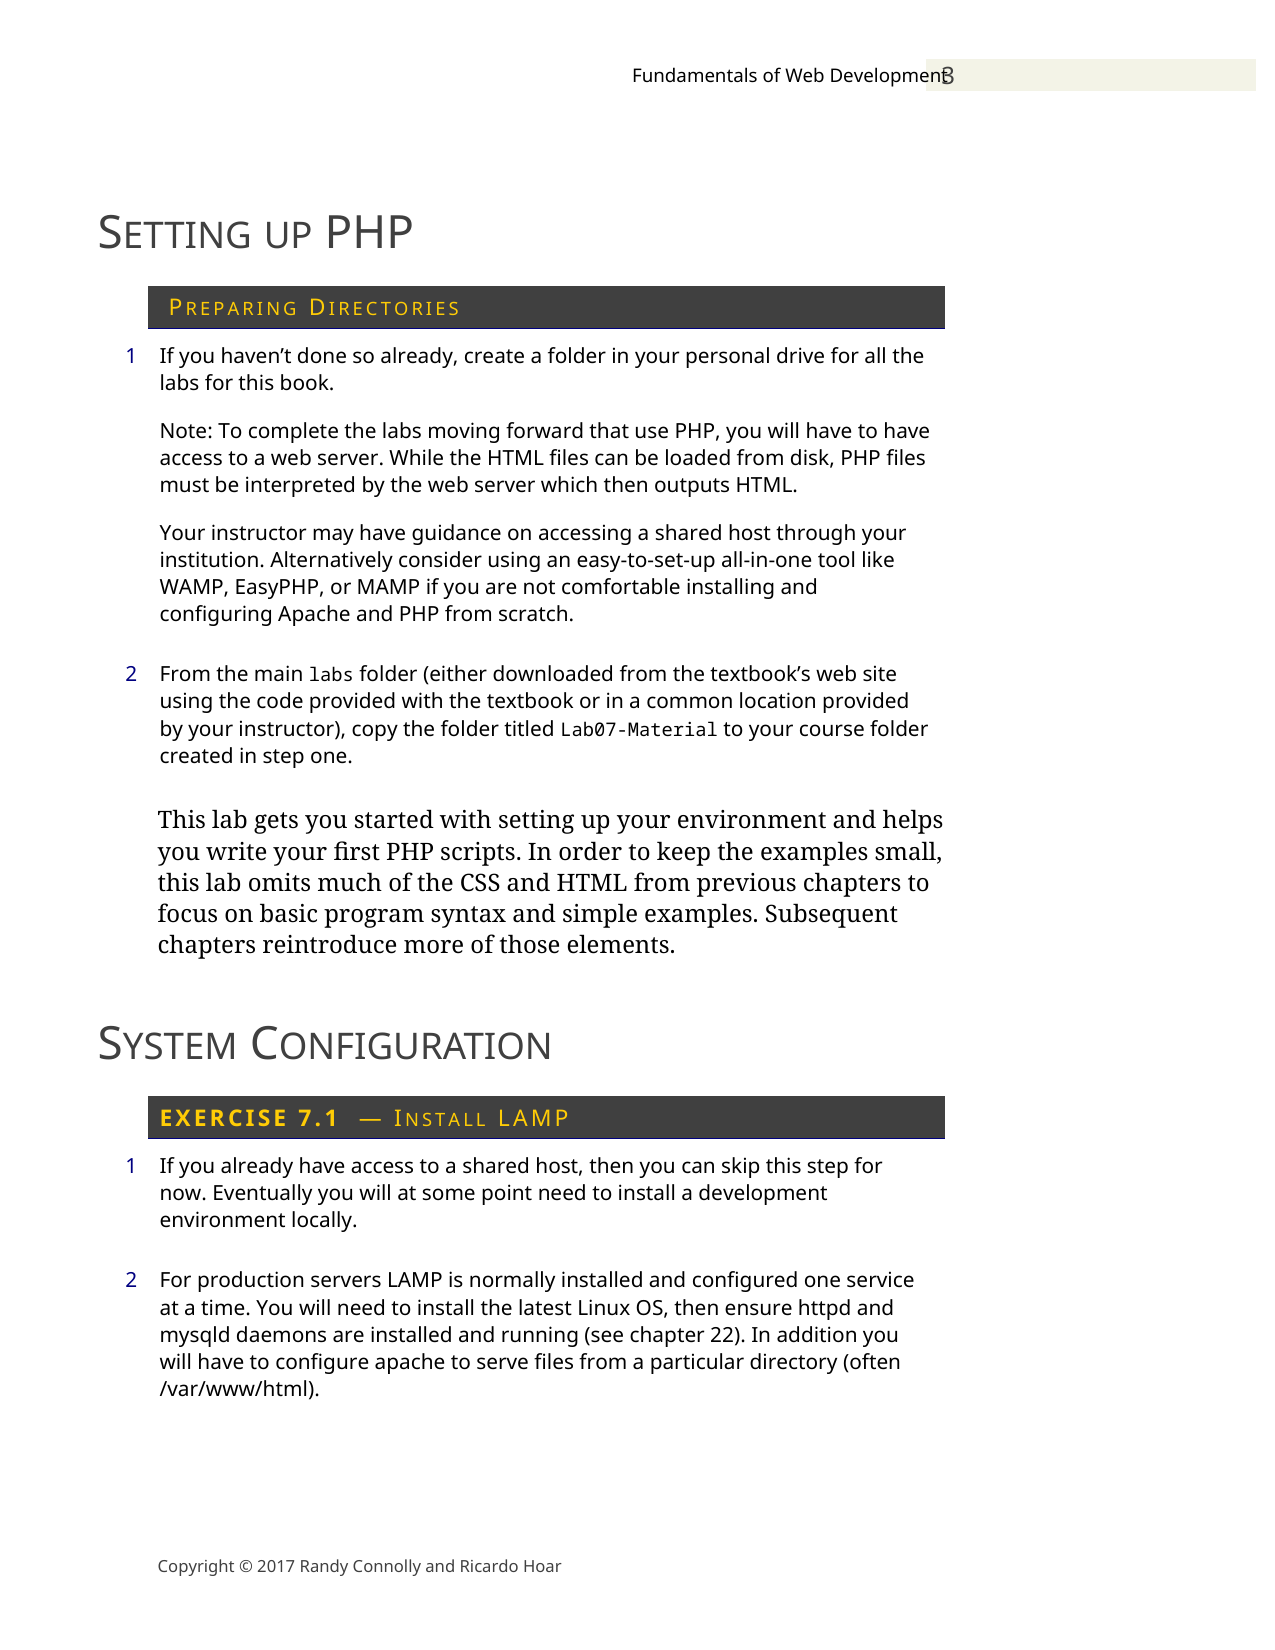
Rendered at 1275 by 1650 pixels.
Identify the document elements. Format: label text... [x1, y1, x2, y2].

text This lab gets you started with setting up your environment and helps you write your first PHP scripts. In order to keep the examples small, this lab omits much of the CSS and HTML from previous chapters to focus on basic program syntax and simple examples. Subsequent chapters reintroduce more of those elements. [157, 804, 945, 960]
table_header Preparing Directories [148, 286, 945, 328]
table_header EXERCISE 7. — Install LAMP [148, 1096, 945, 1138]
table_cell If you already have access to a shared host, then you can skip this step for now. Eventually you will at some point need to install a development environment locally. [148, 1139, 945, 1254]
table_cell 1 [101, 1138, 148, 1254]
table_cell From the main labs folder (either downloaded from the textbook’s web site using the code provided with the textbook or in a common location provided by your instructor), copy the folder titled Lab07-Material to your course folder created in step one. [148, 648, 945, 789]
subtitle System Configuration [97, 1010, 945, 1073]
table_cell 1 [101, 328, 148, 648]
table_cell If you haven’t done so already, create a folder in your personal drive for all the labs for this book. Note: To complete the labs moving forward that use PHP, you will have to have access to a web server. While the HTML files can be loaded from disk, PHP files must be interpreted by the web server which then outputs HTML. Your instructor may have guidance on accessing a shared host through your institution. Alternatively consider using an easy-to-set-up all-in-one tool like WAMP, EasyPHP, or MAMP if you are not comfortable installing and configuring Apache and PHP from scratch. [148, 329, 945, 648]
table_cell 2 [101, 1254, 148, 1422]
table_cell 2 [101, 648, 148, 789]
subtitle Setting up PHP [97, 200, 945, 262]
